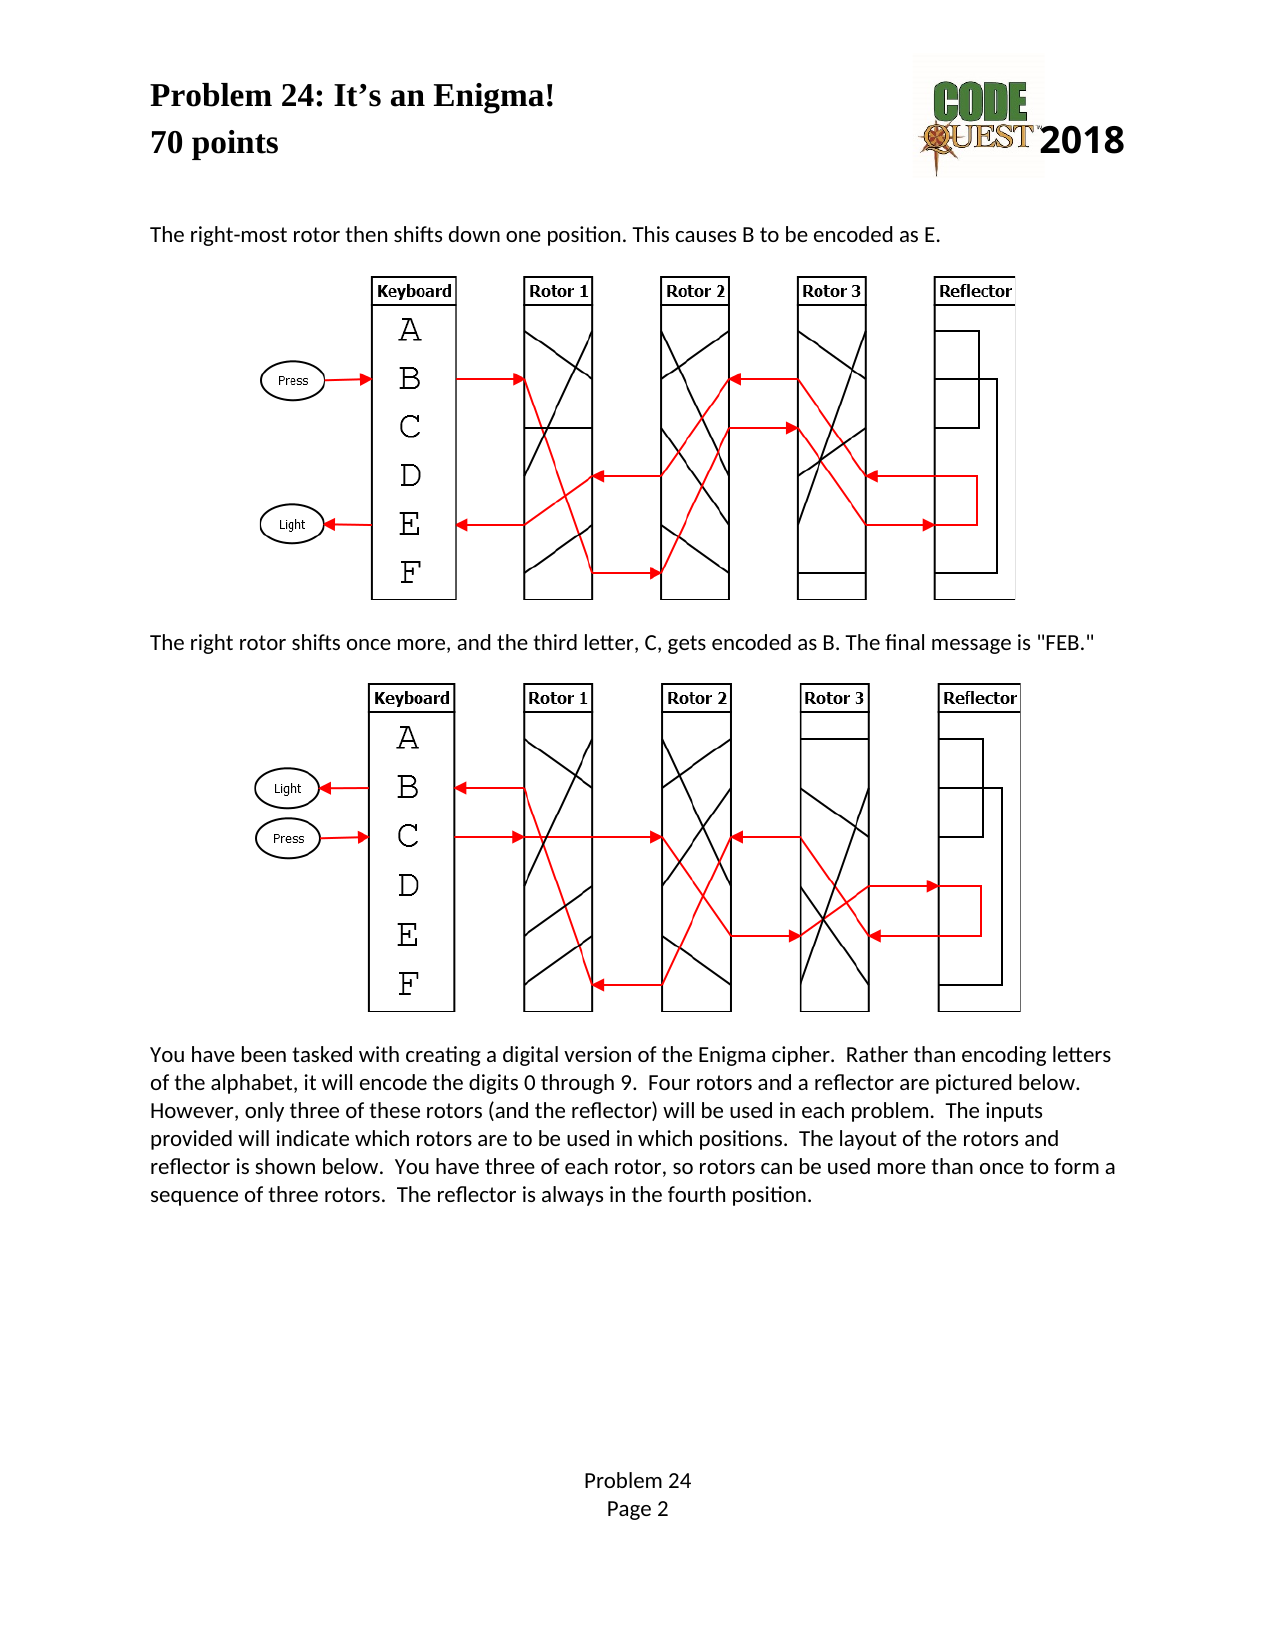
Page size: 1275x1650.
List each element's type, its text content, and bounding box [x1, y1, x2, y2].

picture [254, 683, 1021, 1012]
picture [912, 53, 1045, 178]
text You have been tasked with creating a digital version of the Enigma cipher. Rather than encoding letters of the alphabet, it will encode the digits 0 through 9. Four rotors and a reflector are pictured below. However, only three of these rotors (and the reflector) will be used in each problem. The inputs provided will indicate which rotors are to be used in which positions. The layout of the rotors and reflector is shown below. You have three of each rotor, so rotors can be used more than once to form a sequence of three rotors. The reflector is always in the fourth position. [150, 1040, 1125, 1208]
text The right-most rotor then shifts down one position. This causes B to be encoded as E. [150, 220, 1125, 248]
picture [259, 276, 1016, 600]
text The right rotor shifts once more, and the third letter, C, gets encoded as B. The final message is "FEB." [150, 628, 1125, 656]
